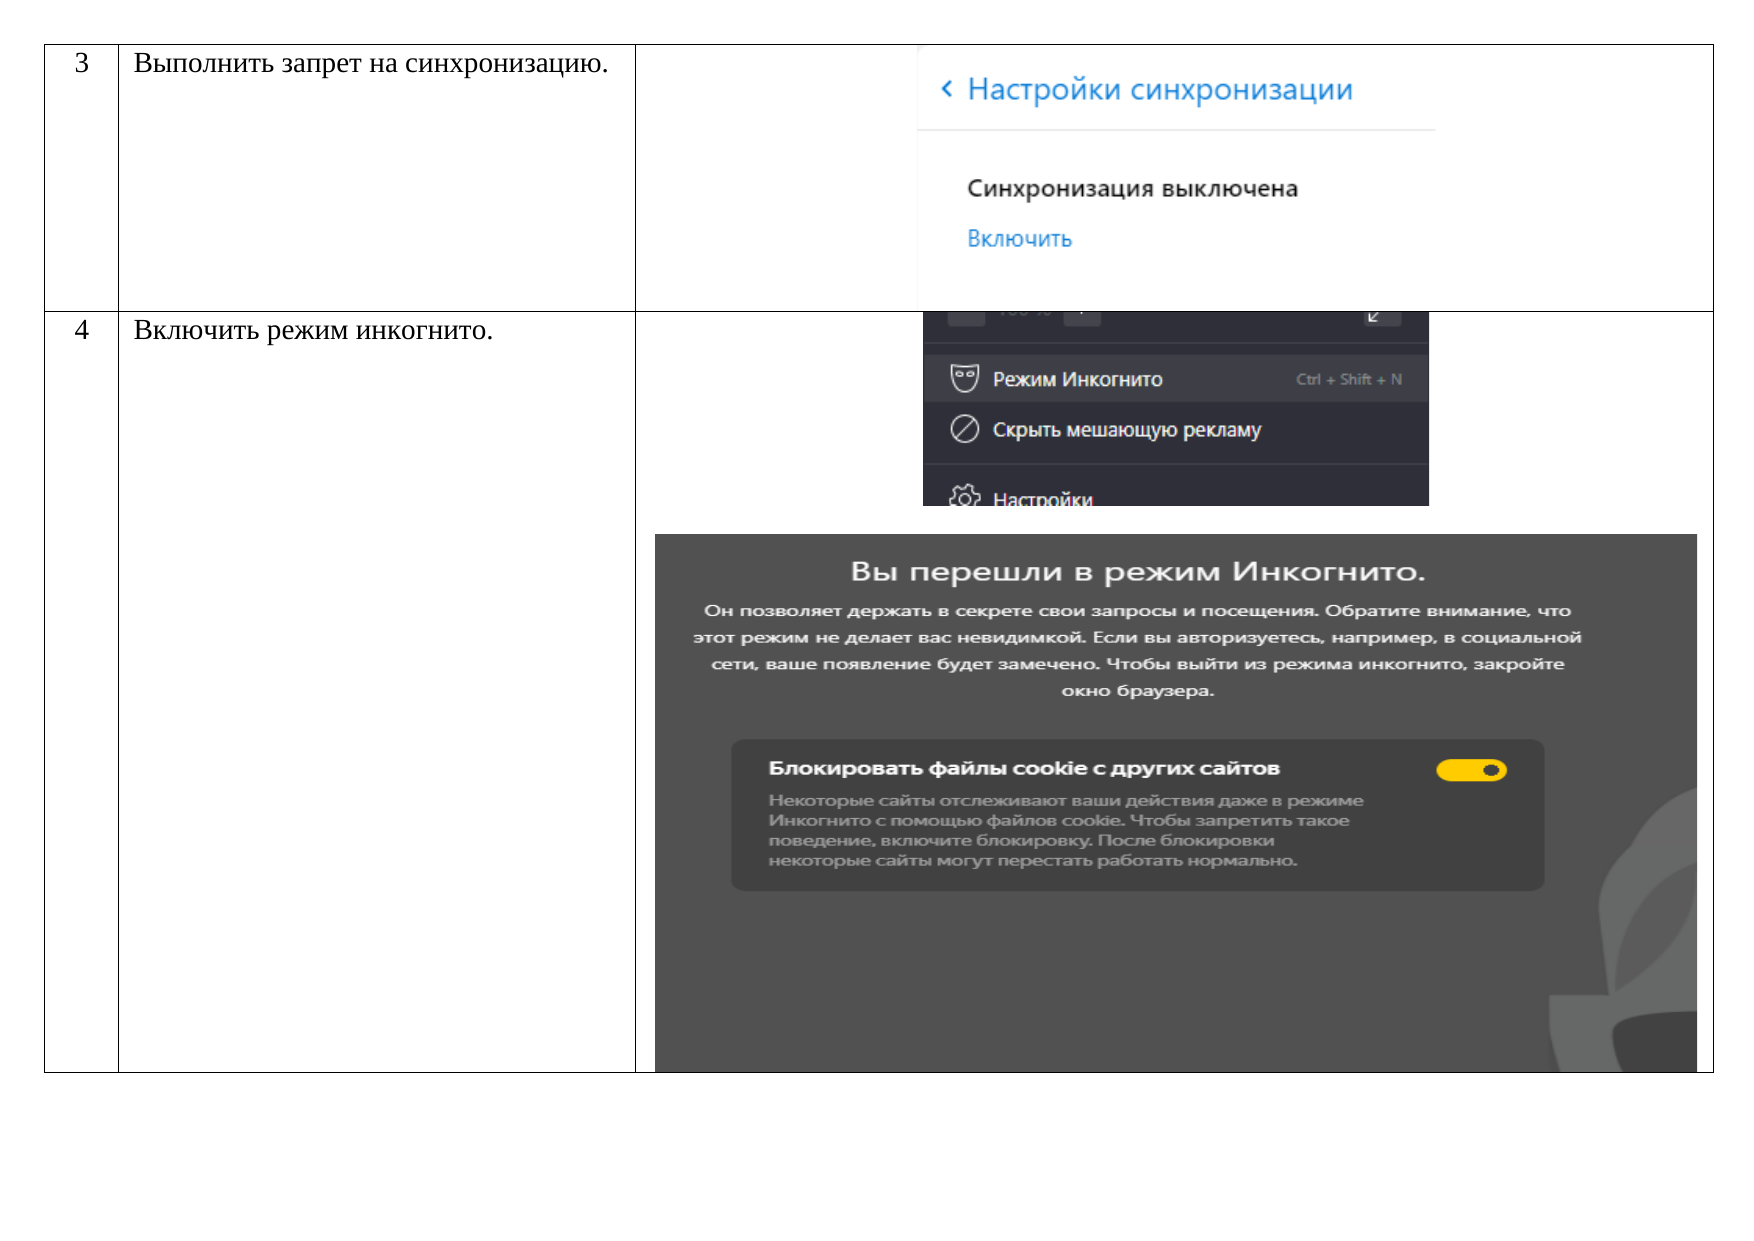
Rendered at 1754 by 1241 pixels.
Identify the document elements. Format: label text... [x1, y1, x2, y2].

table_cell 3 [45, 45, 118, 311]
table_cell 4 [45, 312, 118, 1072]
table_cell Выполнить запрет на синхронизацию. [119, 45, 635, 311]
picture [655, 534, 1698, 1072]
picture [916, 45, 1436, 311]
table_cell [1436, 45, 1713, 311]
table_cell [636, 45, 916, 311]
table_cell [636, 312, 1713, 1072]
table_cell Включить режим инкогнито. [119, 312, 635, 1072]
picture [923, 312, 1430, 506]
